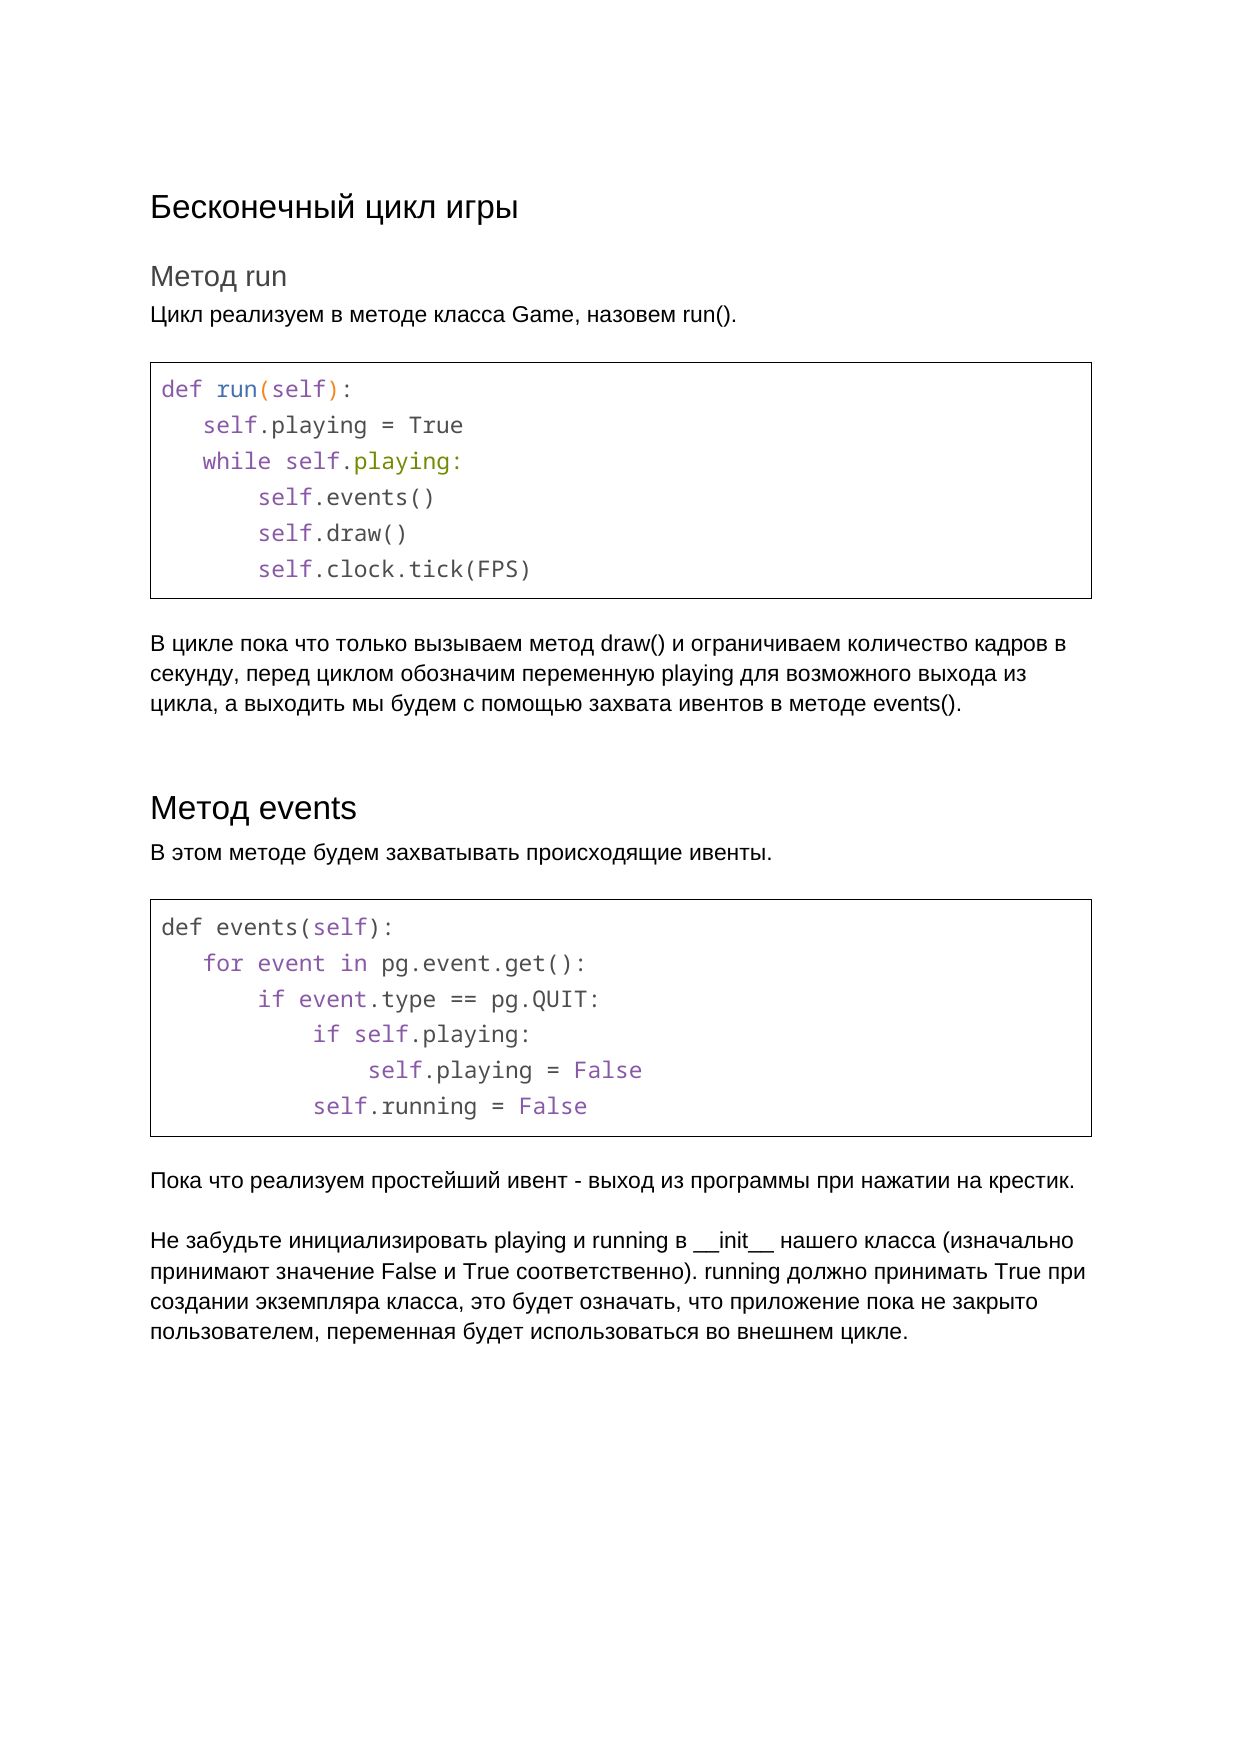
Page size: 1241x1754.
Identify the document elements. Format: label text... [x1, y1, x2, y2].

subtitle Бесконечный цикл игры [150, 187, 1090, 226]
text Пока что реализуем простейший ивент - выход из программы при нажатии на крестик. [150, 1167, 1090, 1193]
text Цикл реализуем в методе класса Game, назовем run(). [150, 301, 1090, 327]
text В этом методе будем захватывать происходящие ивенты. [150, 839, 1090, 865]
subtitle Метод events [150, 788, 1090, 826]
table_header def run(self): self.playing = True while self.playing: self.events() self.draw() self.clock.tick(FPS) [151, 363, 1091, 598]
text Не забудьте инициализировать playing и running в __init__ нашего класса (изначально принимают значение False и True соответственно). running должно принимать True при создании экземпляра класса, это будет означать, что приложение пока не закрыто пользователем, переменная будет использоваться во внешнем цикле. [150, 1227, 1090, 1344]
subtitle Метод run [150, 259, 1090, 293]
table_header def events(self): for event in pg.event.get(): if event.type == pg.QUIT: if self.playing: self.playing = False self.running = False [151, 900, 1091, 1136]
text В цикле пока что только вызываем метод draw() и ограничиваем количество кадров в секунду, перед циклом обозначим переменную playing для возможного выхода из цикла, а выходить мы будем с помощью захвата ивентов в методе events(). [150, 629, 1090, 716]
